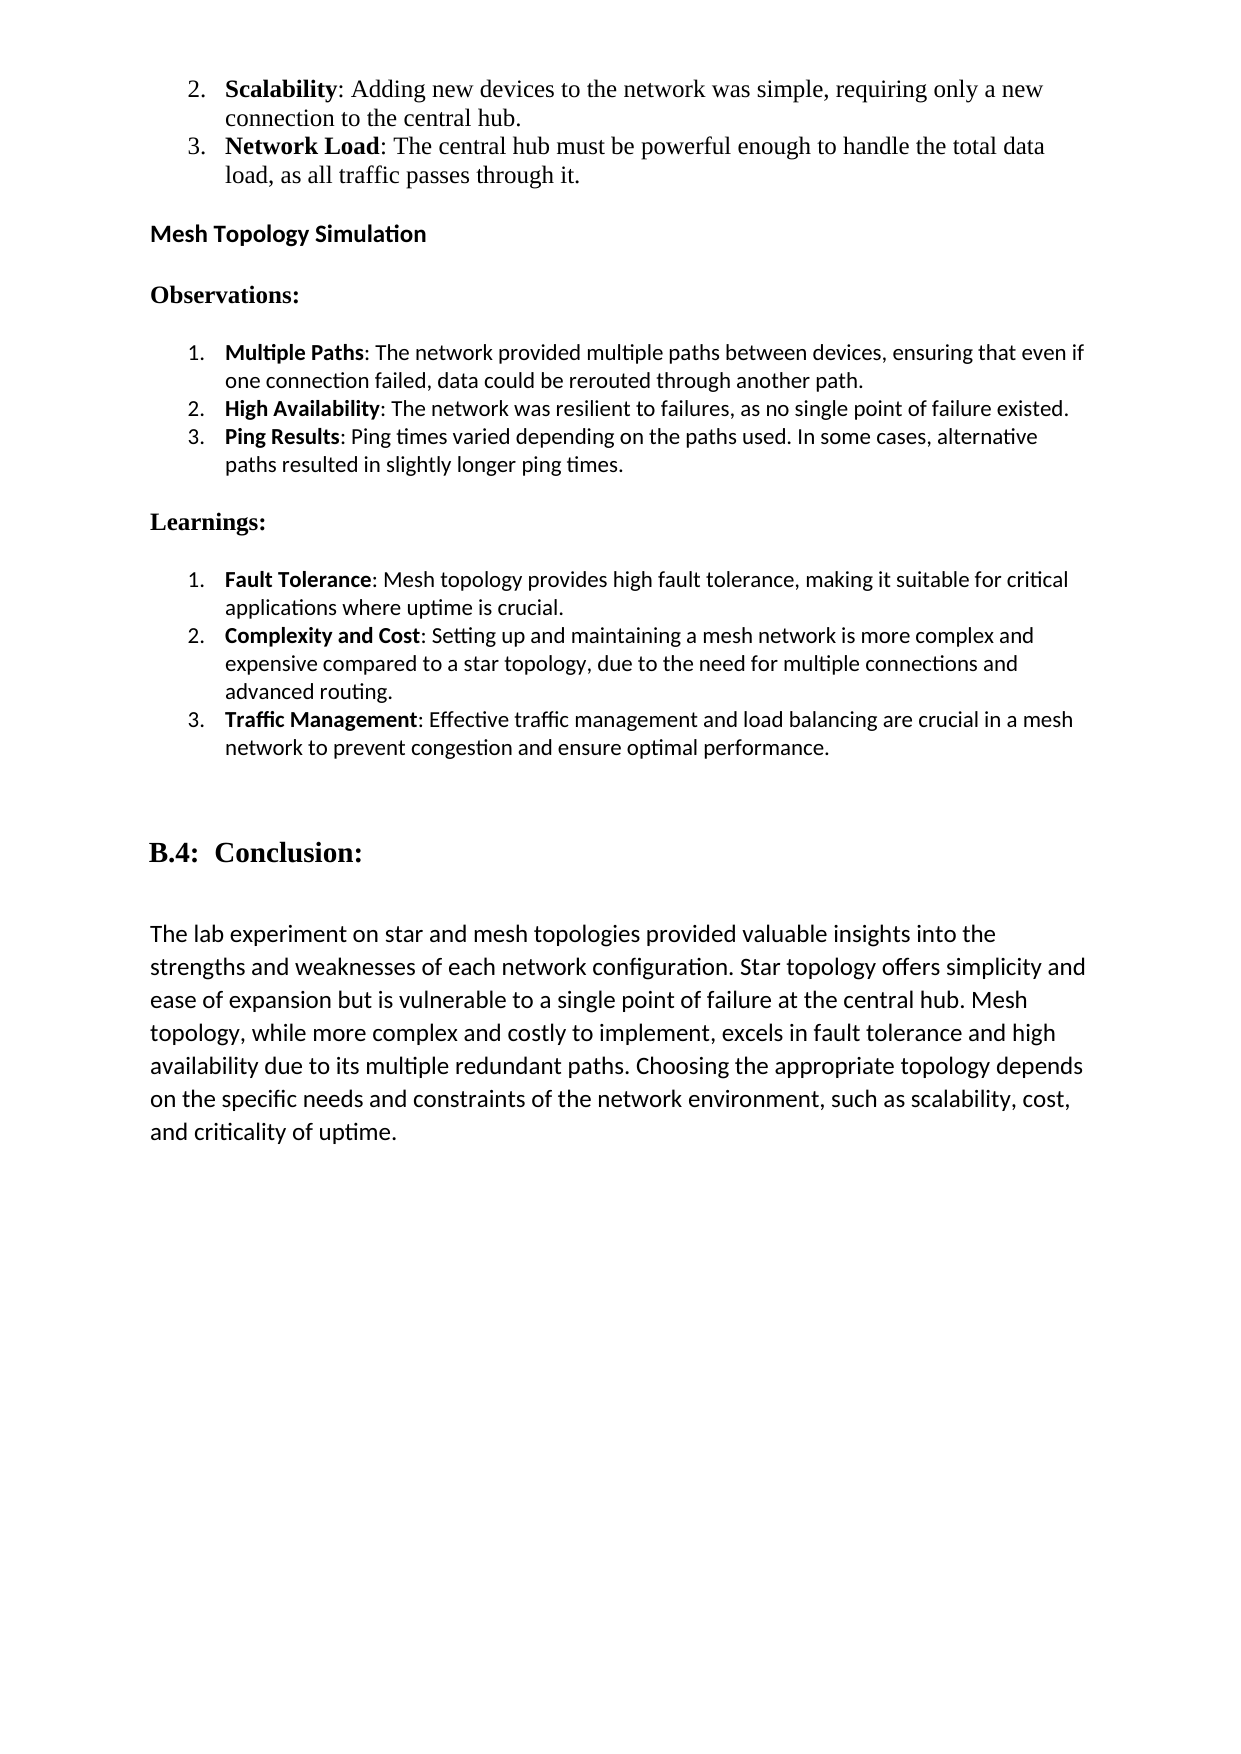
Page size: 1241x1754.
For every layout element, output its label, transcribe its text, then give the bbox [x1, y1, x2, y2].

list Traffic Management: Effective traffic management and load balancing are crucial in a mesh network to prevent congestion and ensure optimal performance. [187, 705, 1090, 761]
list Ping Results: Ping times varied depending on the paths used. In some cases, alternative paths resulted in slightly longer ping times. [187, 422, 1090, 478]
text Learnings: [150, 507, 1090, 536]
list Fault Tolerance: Mesh topology provides high fault tolerance, making it suitable for critical applications where uptime is crucial. [187, 565, 1090, 621]
text The lab experiment on star and mesh topologies provided valuable insights into the strengths and weaknesses of each network configuration. Star topology offers simplicity and ease of expansion but is vulnerable to a single point of failure at the central hub. Mesh topology, while more complex and costly to implement, excels in fault tolerance and high availability due to its multiple redundant paths. Choosing the appropriate topology depends on the specific needs and constraints of the network environment, such as scalability, cost, and criticality of uptime. [150, 918, 1090, 1146]
subtitle B.4: Conclusion: [148, 835, 1092, 869]
text Mesh Topology Simulation [150, 218, 1090, 248]
list Scalability: Adding new devices to the network was simple, requiring only a new connection to the central hub. [187, 74, 1090, 131]
list Multiple Paths: The network provided multiple paths between devices, ensuring that even if one connection failed, data could be rerouted through another path. [187, 338, 1090, 394]
text Observations: [150, 280, 1090, 309]
list Complexity and Cost: Setting up and maintaining a mesh network is more complex and expensive compared to a star topology, due to the need for multiple connections and advanced routing. [187, 621, 1090, 705]
list High Availability: The network was resilient to failures, as no single point of failure existed. [187, 394, 1090, 422]
list Network Load: The central hub must be powerful enough to handle the total data load, as all traffic passes through it. [187, 131, 1090, 189]
